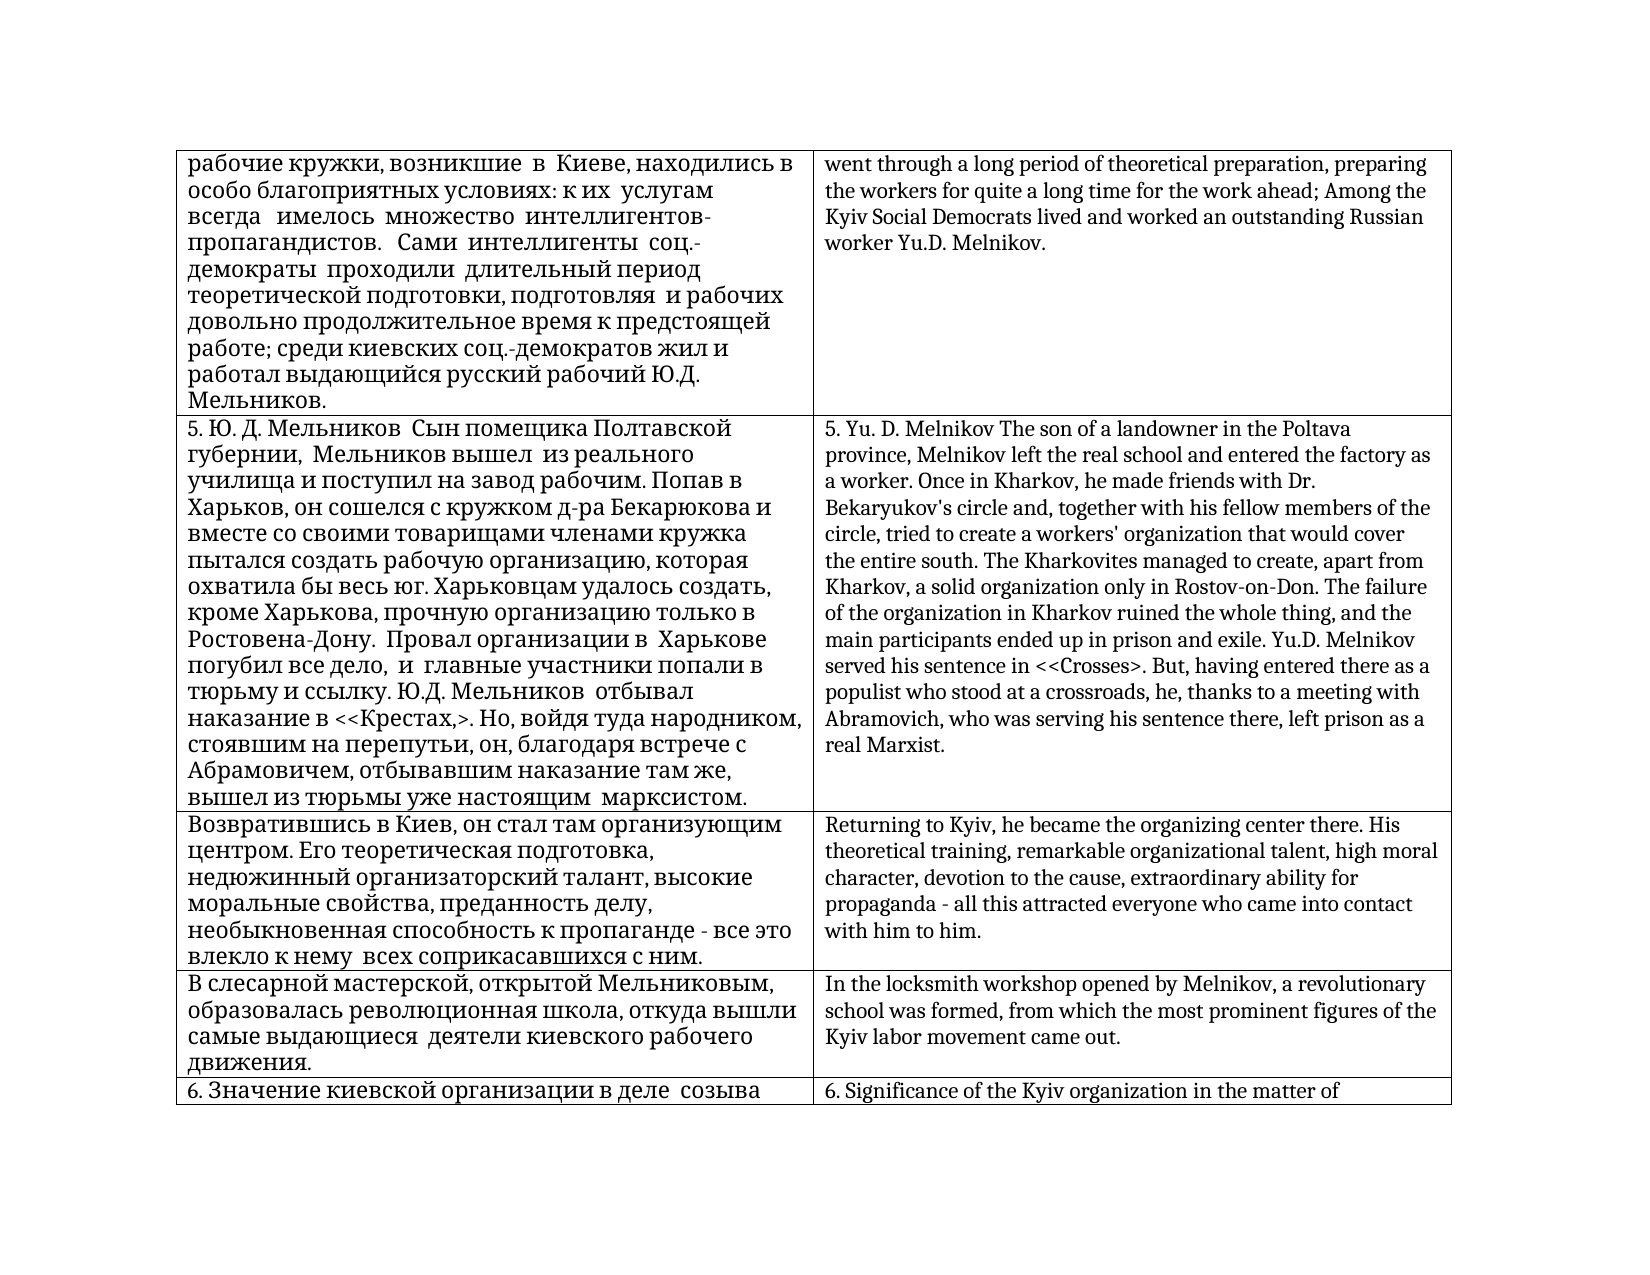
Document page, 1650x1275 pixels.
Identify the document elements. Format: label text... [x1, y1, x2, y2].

table_cell В слесарной мастерской, открытой Мельниковым, образовалась революционная школа, откуда вышли самые выдающиеся деятели киевского рабочего движения. [177, 971, 813, 1077]
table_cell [177, 151, 813, 414]
table_cell In the locksmith workshop opened by Melnikov, a revolutionary school was formed, from which the most prominent figures of the Kyiv labor movement came out. [814, 971, 1451, 1077]
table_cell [814, 151, 1451, 414]
table_cell 5. Ю. Д. Мельников Сын помещика Полтавской губернии, Мельников вышел из реального училища и поступил на завод рабочим. Попав в Харьков, он сошелся с кружком д-ра Бекарюкова и вместе со своими товарищами членами кружка пытался создать рабочую организацию, которая охватила бы весь юг. Харьковцам удалось создать, кроме Харькова, прочную организацию только в Ростовена-Дону. Провал организации в Харькове погубил все дело, и главные участники попали в тюрьму и ссылку. Ю.Д. Мельников отбывал наказание в <<Крестах,>. Но, войдя туда народником, стоявшим на перепутьи, он, благодаря встрече с Абрамовичем, отбывавшим наказание там же, вышел из тюрьмы уже настоящим марксистом. [177, 416, 813, 811]
table_cell Returning to Kyiv, he became the organizing center there. His theoretical training, remarkable organizational talent, high moral character, devotion to the cause, extraordinary ability for propaganda - all this attracted everyone who came into contact with him to him. [814, 812, 1451, 970]
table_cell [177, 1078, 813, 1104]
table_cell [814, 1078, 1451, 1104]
table_cell Возвратившись в Киев, он стал там организующим центром. Его теоретическая подготовка, недюжинный организаторский талант, высокие моральные свойства, преданность делу, необыкновенная способность к пропаганде - все это влекло к нему всех соприкасавшихся с ним. [177, 812, 813, 970]
table_cell 5. Yu. D. Melnikov The son of a landowner in the Poltava province, Melnikov left the real school and entered the factory as a worker. Once in Kharkov, he made friends with Dr. Bekaryukov's circle and, together with his fellow members of the circle, tried to create a workers' organization that would cover the entire south. The Kharkovites managed to create, apart from Kharkov, a solid organization only in Rostov-on-Don. The failure of the organization in Kharkov ruined the whole thing, and the main participants ended up in prison and exile. Yu.D. Melnikov served his sentence in <<Crosses>. But, having entered there as a populist who stood at a crossroads, he, thanks to a meeting with Abramovich, who was serving his sentence there, left prison as a real Marxist. [814, 416, 1451, 811]
